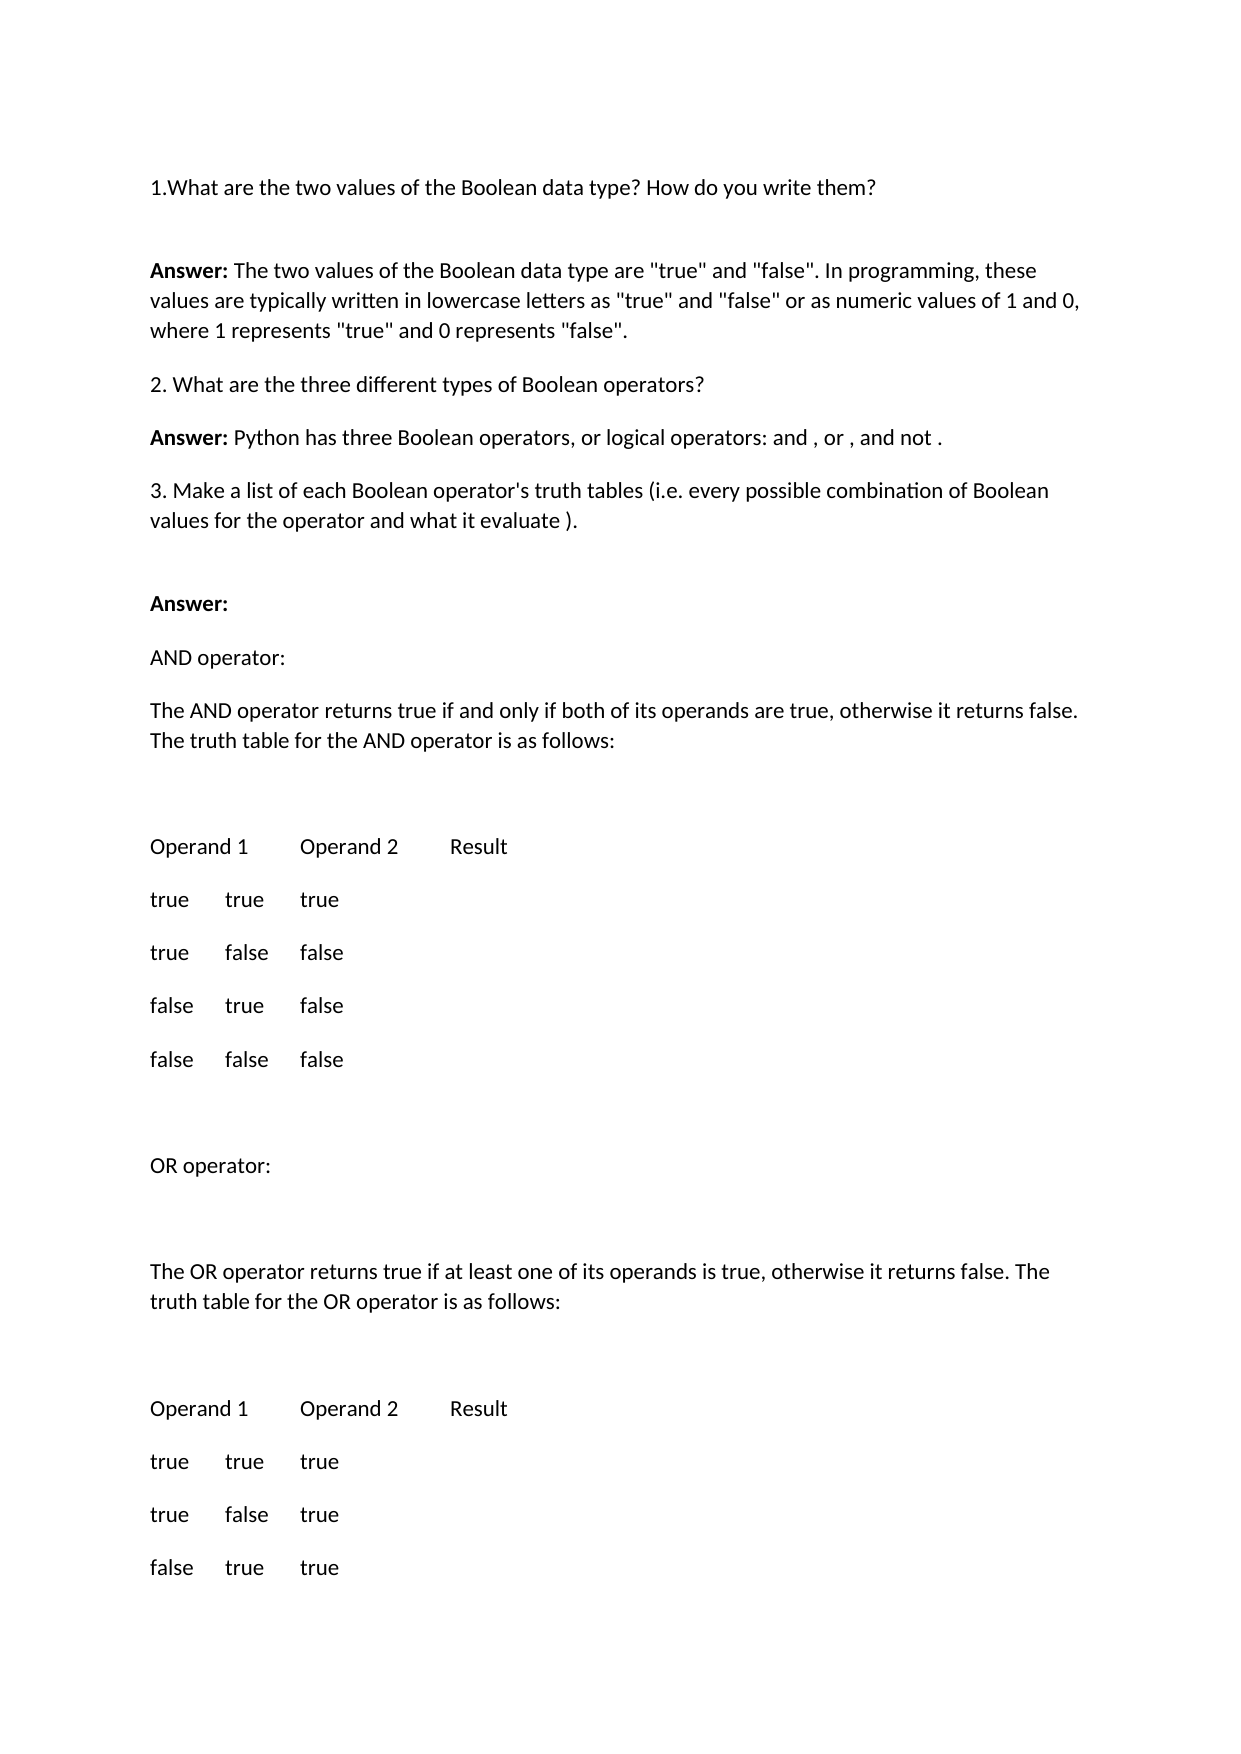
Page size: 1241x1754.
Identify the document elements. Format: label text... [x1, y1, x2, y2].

text false false false [150, 1045, 1090, 1073]
text Operand 1 Operand 2 Result [150, 832, 1090, 860]
text false true false [150, 992, 1090, 1020]
text Answer: The two values of the Boolean data type are "true" and "false". In programming, these values are typically written in lowercase letters as "true" and "false" or as numeric values of 1 and 0, where 1 represents "true" and 0 represents "false". [150, 256, 1090, 345]
text OR operator: [150, 1151, 1090, 1179]
text The OR operator returns true if at least one of its operands is true, otherwise it returns false. The truth table for the OR operator is as follows: [150, 1257, 1090, 1316]
text The AND operator returns true if and only if both of its operands are true, otherwise it returns false. The truth table for the AND operator is as follows: [150, 696, 1090, 754]
text 2. What are the three different types of Boolean operators? [150, 370, 1090, 398]
text true true true [150, 885, 1090, 913]
text Operand 1 Operand 2 Result [150, 1394, 1090, 1422]
text 1.What are the two values of the Boolean data type? How do you write them? [150, 173, 1090, 231]
text Answer: Python has three Boolean operators, or logical operators: and , or , and not . [150, 423, 1090, 451]
text 3. Make a list of each Boolean operator's truth tables (i.e. every possible combination of Boolean values for the operator and what it evaluate ). [150, 476, 1090, 564]
text Answer: [150, 589, 1090, 618]
text true true true [150, 1447, 1090, 1475]
text false true true [150, 1553, 1090, 1581]
text AND operator: [150, 643, 1090, 671]
text true false false [150, 938, 1090, 967]
text true false true [150, 1500, 1090, 1528]
